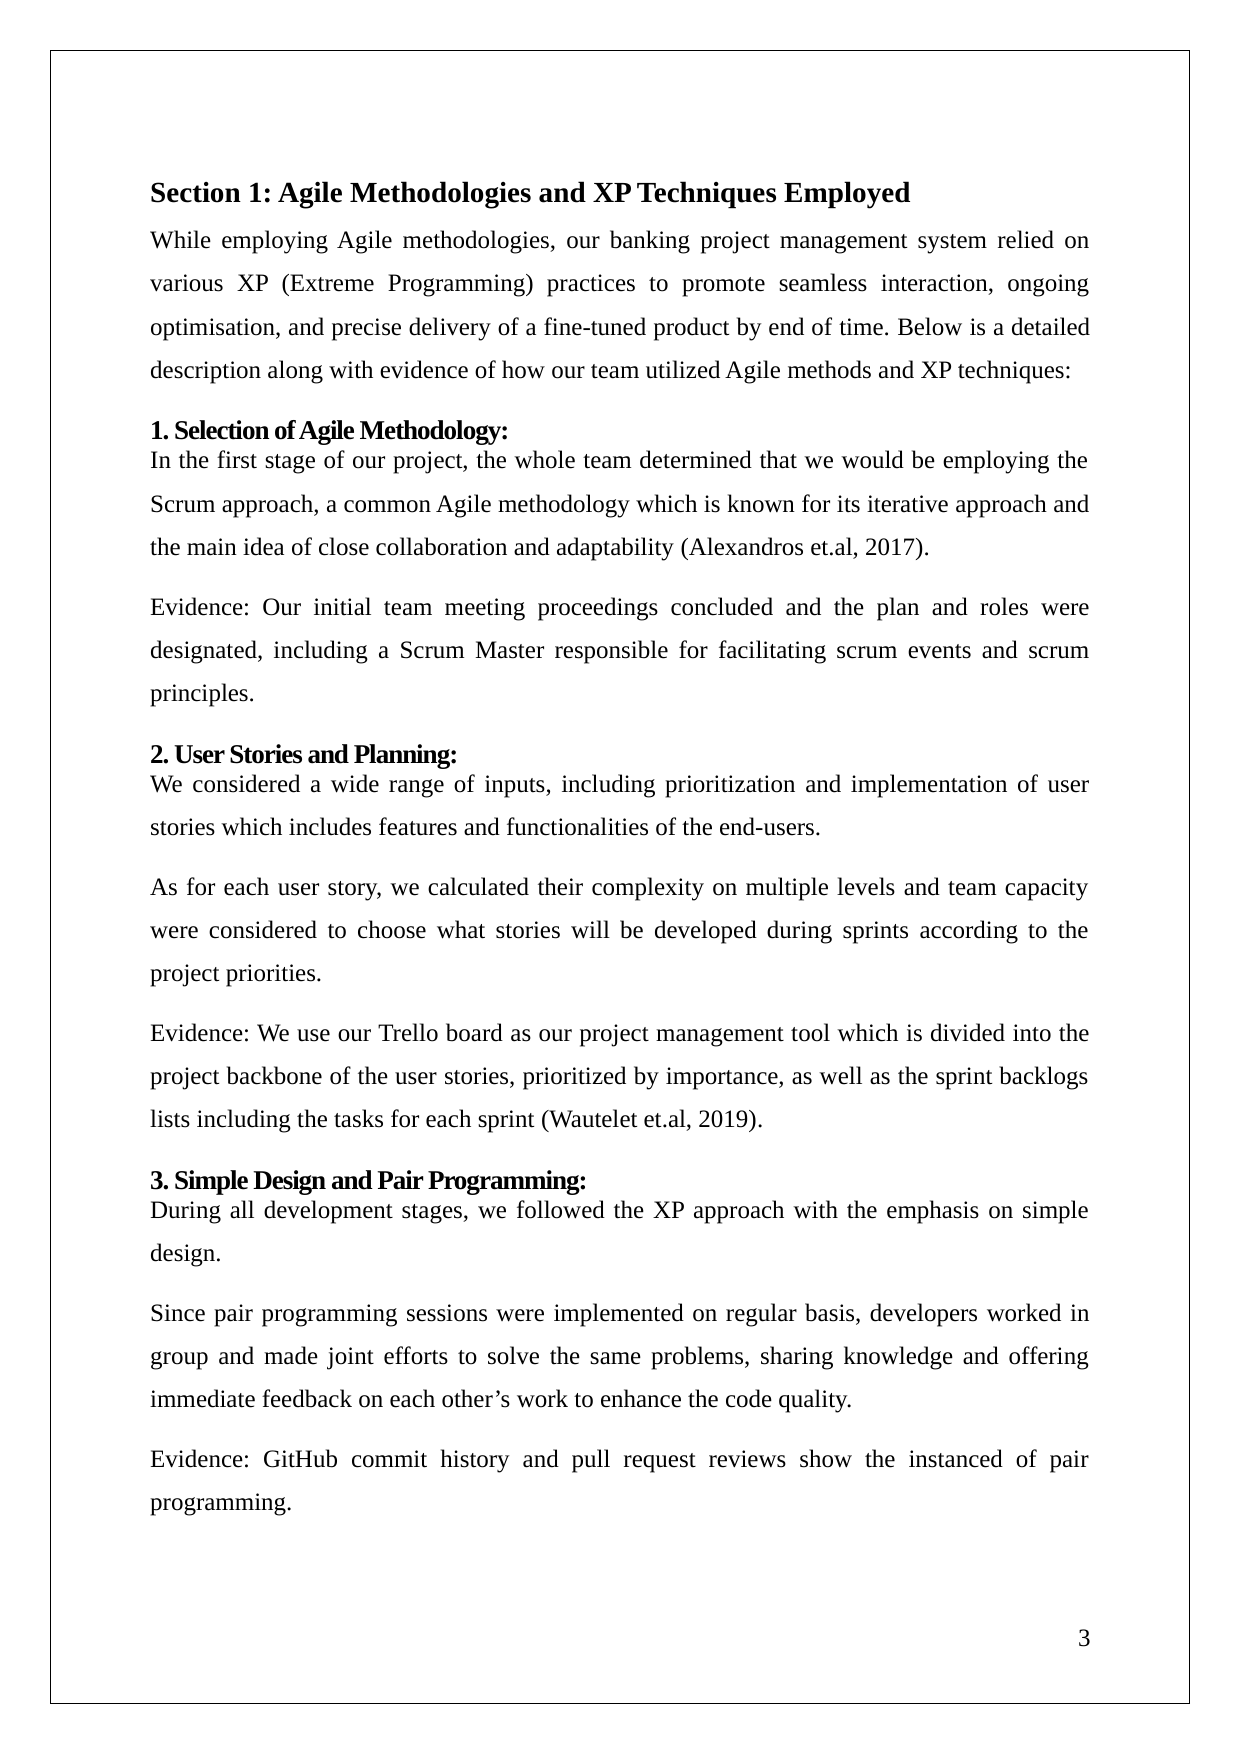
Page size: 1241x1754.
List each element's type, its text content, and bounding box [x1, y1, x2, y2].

subtitle 1. Selection of Agile Methodology: [150, 414, 1090, 446]
text While employing Agile methodologies, our banking project management system relied on various XP (Extreme Programming) practices to promote seamless interaction, ongoing optimisation, and precise delivery of a fine-tuned product by end of time. Below is a detailed description along with evidence of how our team utilized Agile methods and XP techniques: [150, 225, 1090, 383]
subtitle 3. Simple Design and Pair Programming: [150, 1164, 1090, 1195]
text Evidence: GitHub commit history and pull request reviews show the instanced of pair programming. [150, 1444, 1090, 1516]
subtitle 2. User Stories and Planning: [150, 738, 1090, 769]
text In the first stage of our project, the whole team determined that we would be employing the Scrum approach, a common Agile methodology which is known for its iterative approach and the main idea of close collaboration and adaptability (Alexandros et.al, 2017). [150, 446, 1090, 561]
text Since pair programming sessions were implemented on regular basis, developers worked in group and made joint efforts to solve the same problems, sharing knowledge and offering immediate feedback on each other’s work to enhance the code quality. [150, 1298, 1090, 1413]
text During all development stages, we followed the XP approach with the emphasis on simple design. [150, 1195, 1090, 1267]
text We considered a wide range of inputs, including prioritization and implementation of user stories which includes features and functionalities of the end-users. [150, 769, 1090, 841]
text Evidence: We use our Trello board as our project management tool which is divided into the project backbone of the user stories, prioritized by importance, as well as the sprint backlogs lists including the tasks for each sprint (Wautelet et.al, 2019). [150, 1018, 1090, 1133]
text Evidence: Our initial team meeting proceedings concluded and the plan and roles were designated, including a Scrum Master responsible for facilitating scrum events and scrum principles. [150, 592, 1090, 707]
subtitle Section 1: Agile Methodologies and XP Techniques Employed [150, 175, 1090, 208]
text As for each user story, we calculated their complexity on multiple levels and team capacity were considered to choose what stories will be developed during sprints according to the project priorities. [150, 872, 1090, 987]
